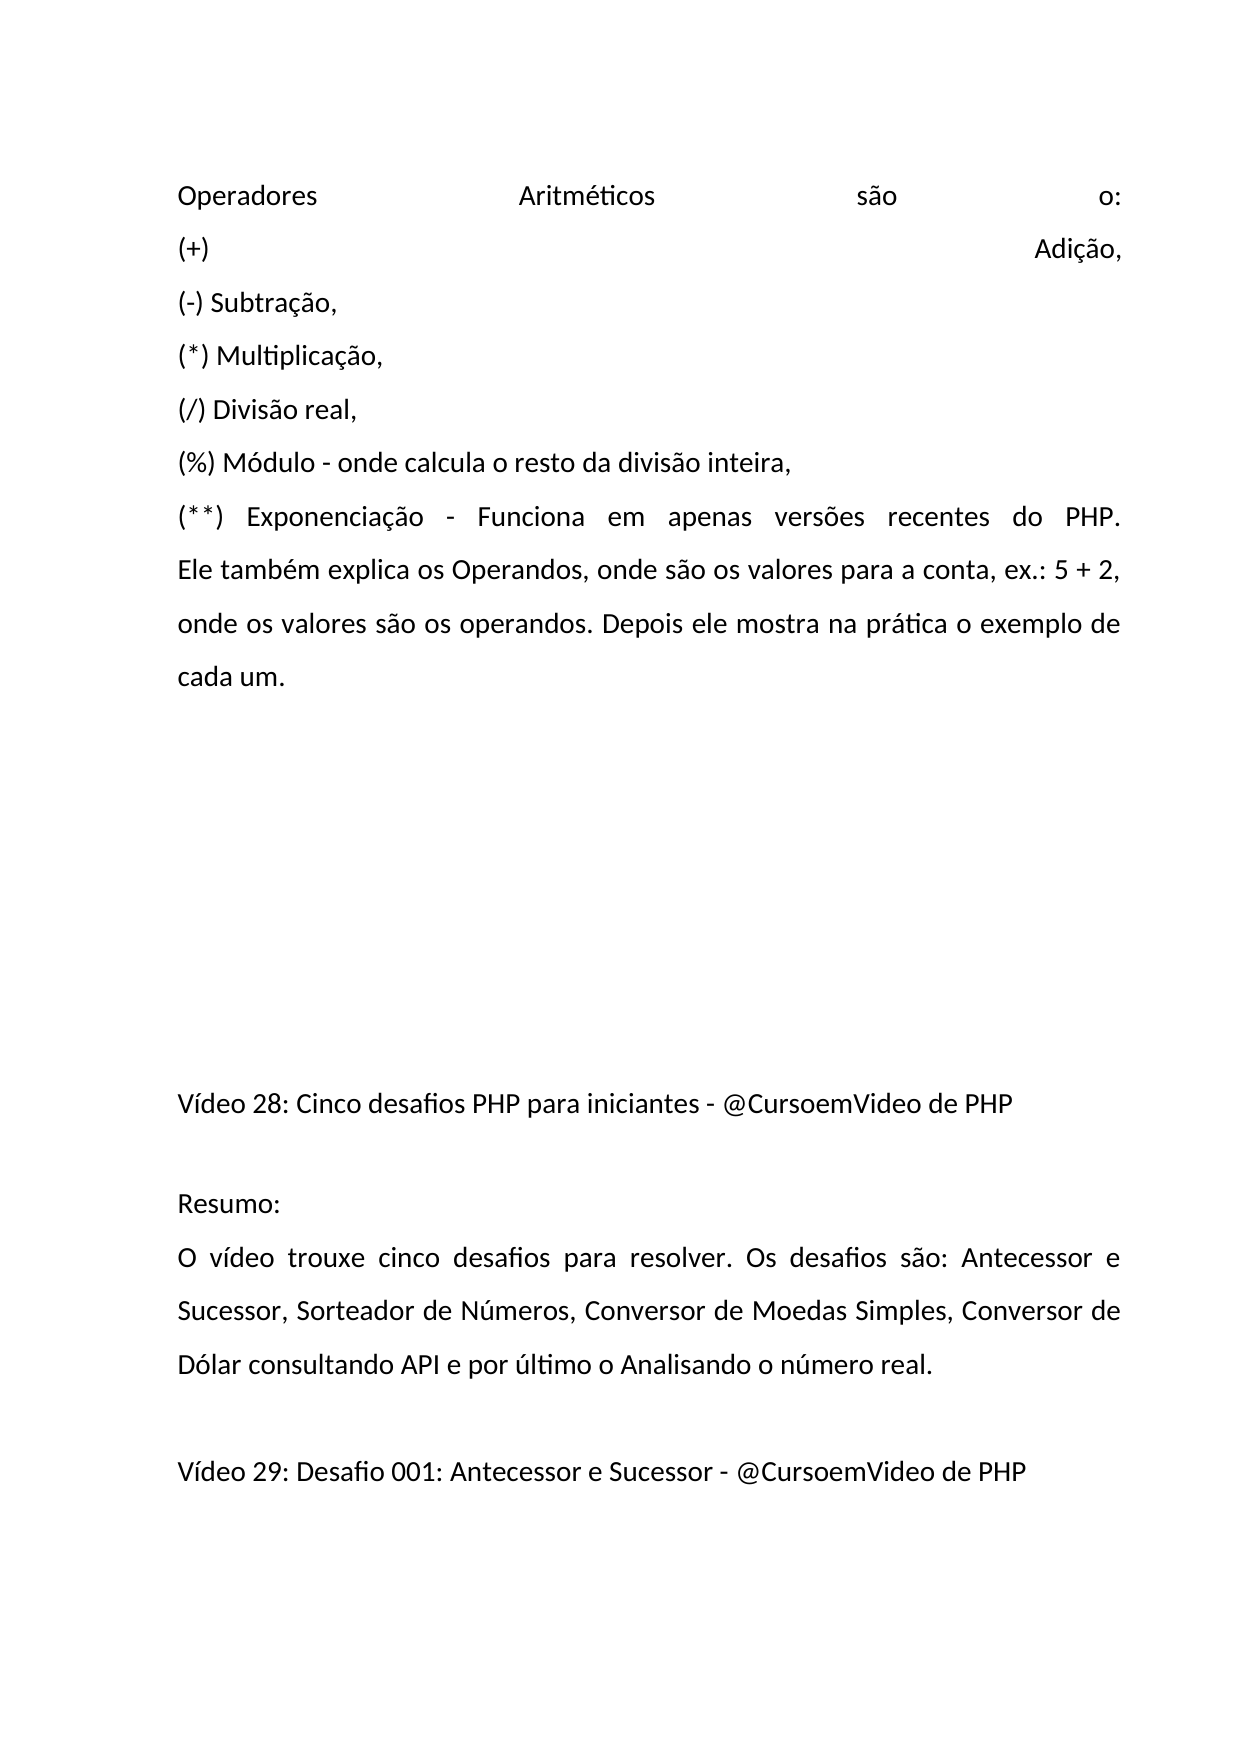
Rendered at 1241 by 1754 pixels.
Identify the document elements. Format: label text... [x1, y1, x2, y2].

text Vídeo 29: Desafio 001: Antecessor e Sucessor - ‪@CursoemVideo‬ de PHP [177, 1453, 1122, 1488]
text O vídeo trouxe cinco desafios para resolver. Os desafios são: Antecessor e Sucessor, Sorteador de Números, Conversor de Moedas Simples, Conversor de Dólar consultando API e por último o Analisando o número real. [177, 1239, 1122, 1382]
text (/) Divisão real, [177, 391, 1122, 427]
text (%) Módulo - onde calcula o resto da divisão inteira, [177, 444, 1122, 480]
text (**) Exponenciação - Funciona em apenas versões recentes do PHP. Ele também explica os Operandos, onde são os valores para a conta, ex.: 5 + 2, onde os valores são os operandos. Depois ele mostra na prática o exemplo de cada um. [177, 498, 1122, 694]
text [177, 177, 1122, 320]
text Resumo: [177, 1139, 1122, 1221]
text (*) Multiplicação, [177, 337, 1122, 373]
text Vídeo 28: Cinco desafios PHP para iniciantes - ‪@CursoemVideo‬ de PHP [177, 1086, 1122, 1121]
